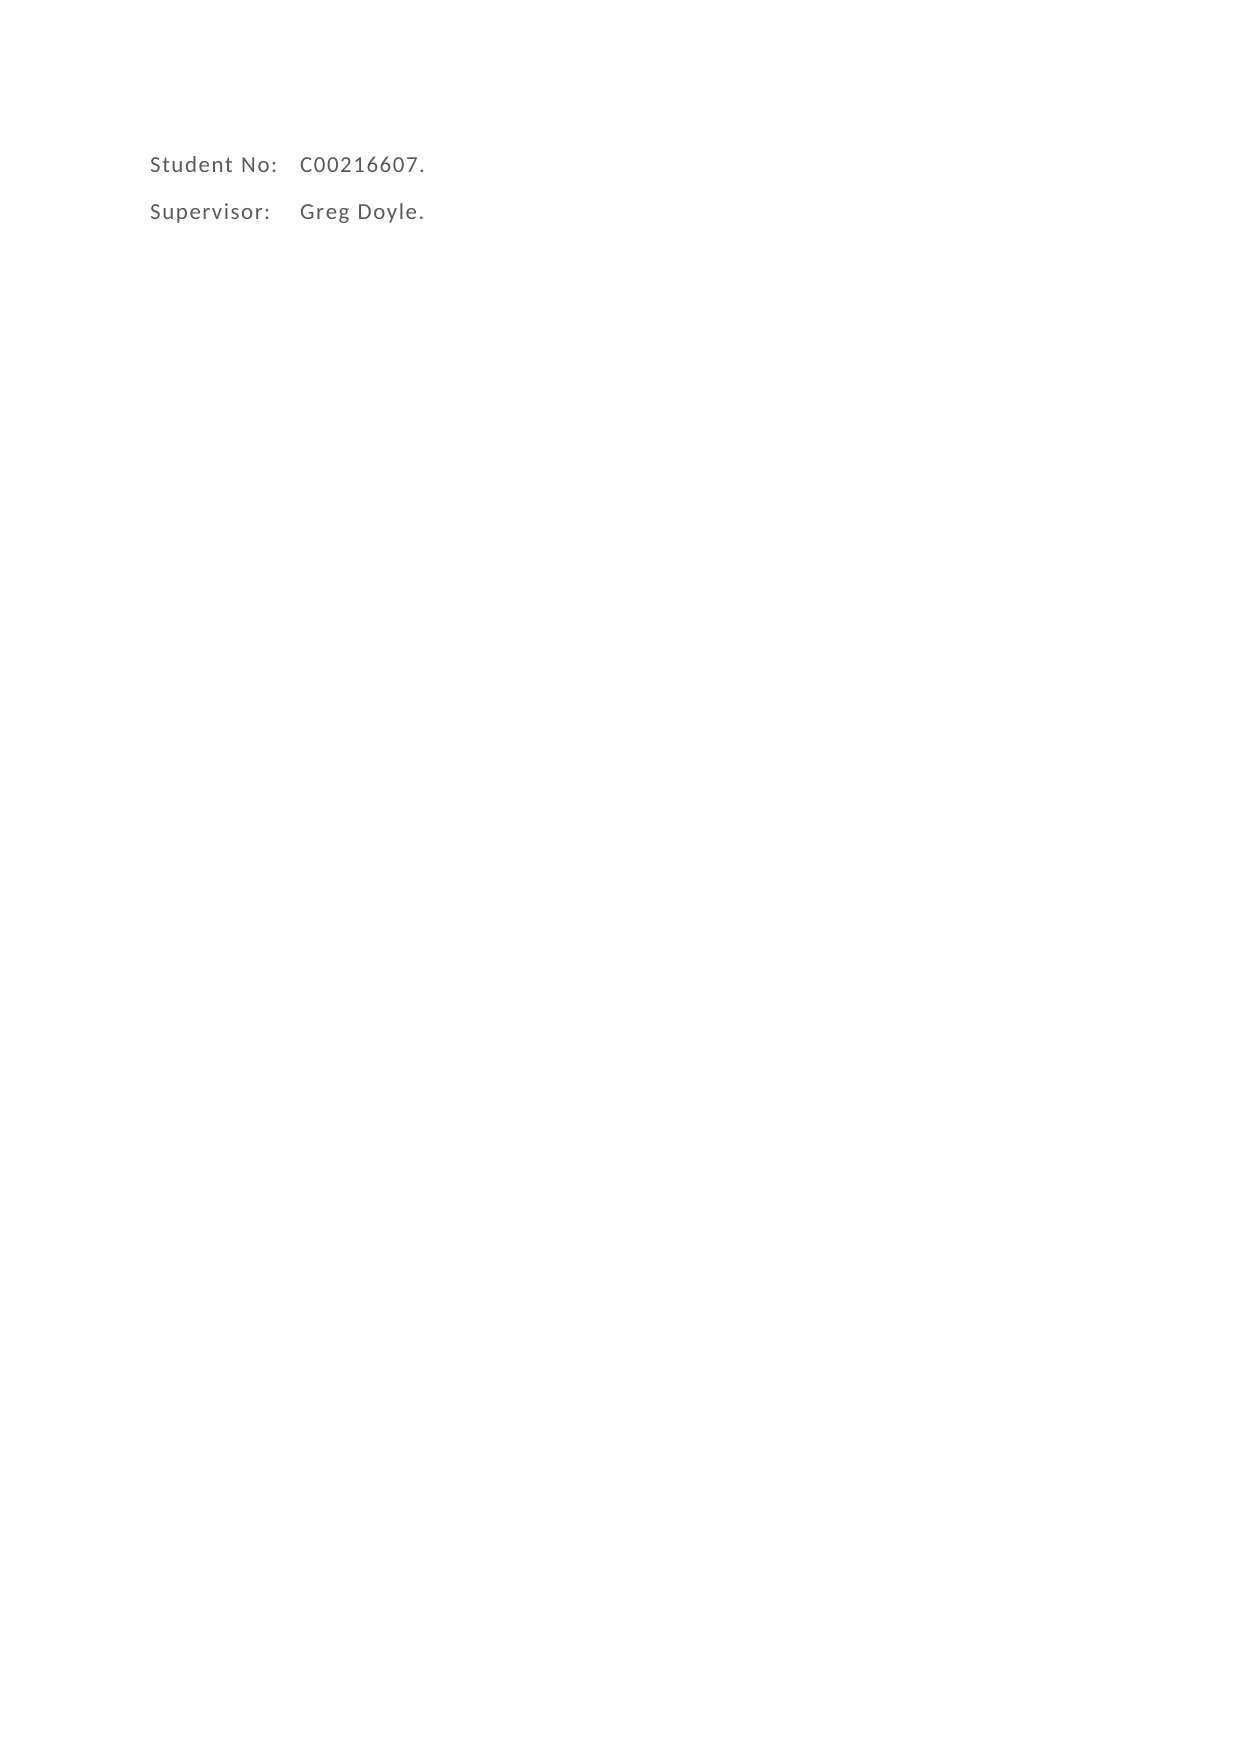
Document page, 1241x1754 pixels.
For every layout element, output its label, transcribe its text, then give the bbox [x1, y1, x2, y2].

subtitle Supervisor: Greg Doyle. [150, 197, 1090, 225]
subtitle Student No: C00216607. [150, 150, 1090, 178]
